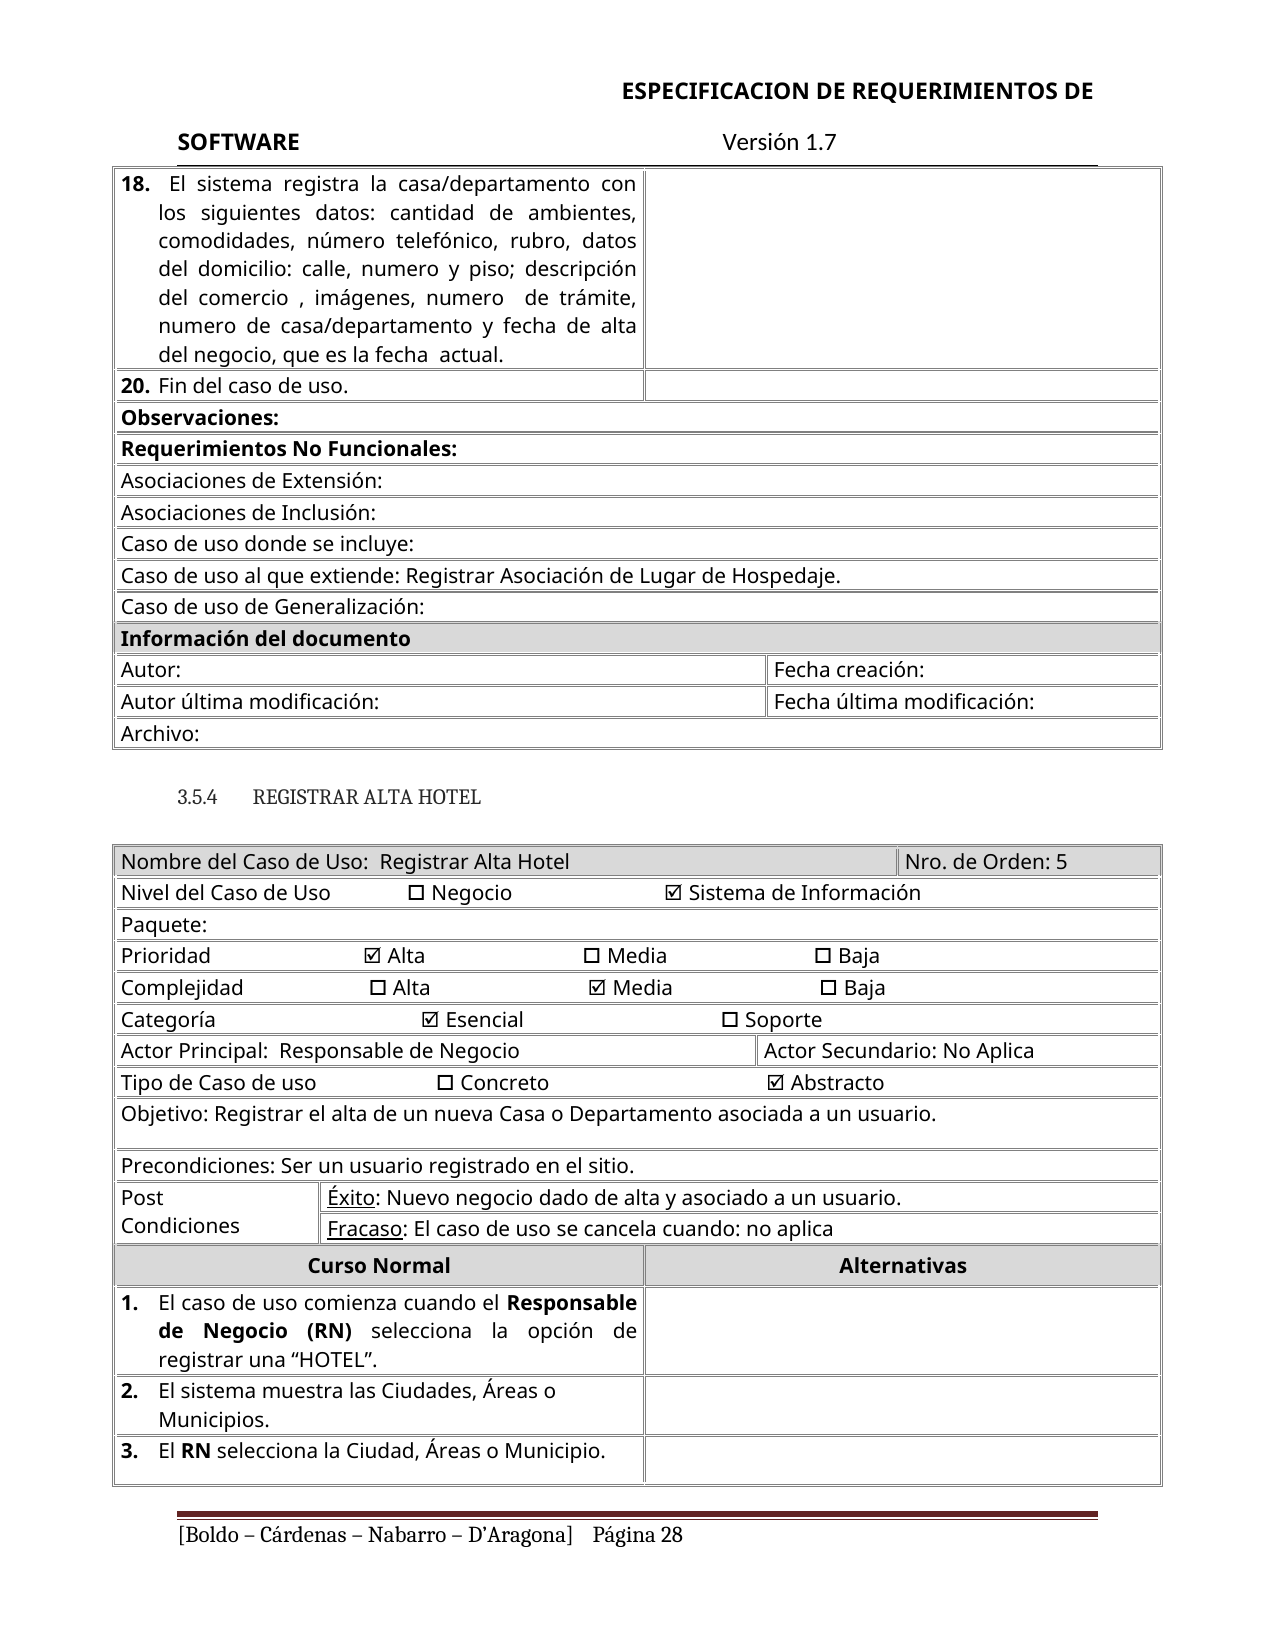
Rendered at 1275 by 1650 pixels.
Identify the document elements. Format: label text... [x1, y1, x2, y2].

table_cell Requerimientos No Funcionales: [115, 431, 1160, 463]
table_cell Actor Secundario: No Aplica [757, 1033, 1162, 1065]
table_header Nro. de Orden: 5 [897, 847, 1160, 875]
subtitle REGISTRAR ALTA HOTEL [177, 784, 1098, 810]
table_cell Paquete: [115, 907, 1160, 938]
table_cell El RN selecciona la Ciudad, Áreas o Municipio. [115, 1434, 645, 1484]
table_cell [645, 368, 1162, 400]
table_cell Autor: [115, 653, 765, 684]
table_cell [645, 1285, 1162, 1373]
table_cell Éxito: Nuevo negocio dado de alta y asociado a un usuario. [321, 1180, 1160, 1211]
table_cell [645, 1434, 1160, 1484]
table_cell Actor Principal: Responsable de Negocio [113, 1033, 757, 1065]
table_cell Asociaciones de Inclusión: [115, 495, 1160, 526]
table_cell El sistema registra la casa/departamento con los siguientes datos: cantidad de ambientes, comodidades, número telefónico, rubro, datos del domicilio: calle, numero y piso; descripción del comercio , imágenes, numero de trámite, numero de casa/departamento y fecha de alta del negocio, que es la fecha actual. [113, 167, 645, 368]
table_cell [645, 169, 1160, 368]
table_cell [646, 1374, 1160, 1433]
table_cell Autor última modificación: [113, 684, 766, 716]
table_cell El caso de uso comienza cuando el Responsable de Negocio (RN) selecciona la opción de registrar una “HOTEL”. [113, 1285, 645, 1373]
table_cell Información del documento [115, 621, 1160, 652]
table_cell Caso de uso donde se incluye: [113, 526, 1162, 558]
table_cell Nivel del Caso de Uso Negocio Sistema de Información [113, 875, 1162, 907]
table_cell Caso de uso al que extiende: Registrar Asociación de Lugar de Hospedaje. [115, 558, 1160, 589]
table_cell Prioridad Alta Media Baja [115, 939, 1160, 970]
table_cell Precondiciones: Ser un usuario registrado en el sitio. [113, 1148, 1162, 1179]
table_cell Archivo: [115, 716, 1160, 747]
table_cell Curso Normal [115, 1243, 643, 1285]
table_cell Objetivo: Registrar el alta de un nueva Casa o Departamento asociada a un usuario. [113, 1096, 1162, 1148]
table_cell Alternativas [646, 1243, 1160, 1285]
table_cell Fecha última modificación: [766, 684, 1162, 716]
table_cell Asociaciones de Extensión: [113, 463, 1162, 494]
table_cell Categoría Esencial Soporte [115, 1002, 1160, 1033]
table_cell Fin del caso de uso. [113, 368, 645, 400]
table_cell Complejidad Alta Media Baja [113, 970, 1162, 1002]
table_cell Tipo de Caso de uso Concreto Abstracto [115, 1065, 1160, 1096]
table_cell Caso de uso de Generalización: [113, 589, 1162, 621]
table_cell Fecha creación: [768, 653, 1160, 684]
table_cell Observaciones: [113, 400, 1162, 431]
table_header Nombre del Caso de Uso: Registrar Alta Hotel [115, 847, 897, 875]
table_cell El sistema muestra las Ciudades, Áreas o Municipios. [115, 1374, 643, 1433]
table_cell Post Condiciones [115, 1180, 318, 1243]
table_cell Fracaso: El caso de uso se cancela cuando: no aplica [320, 1211, 1162, 1243]
